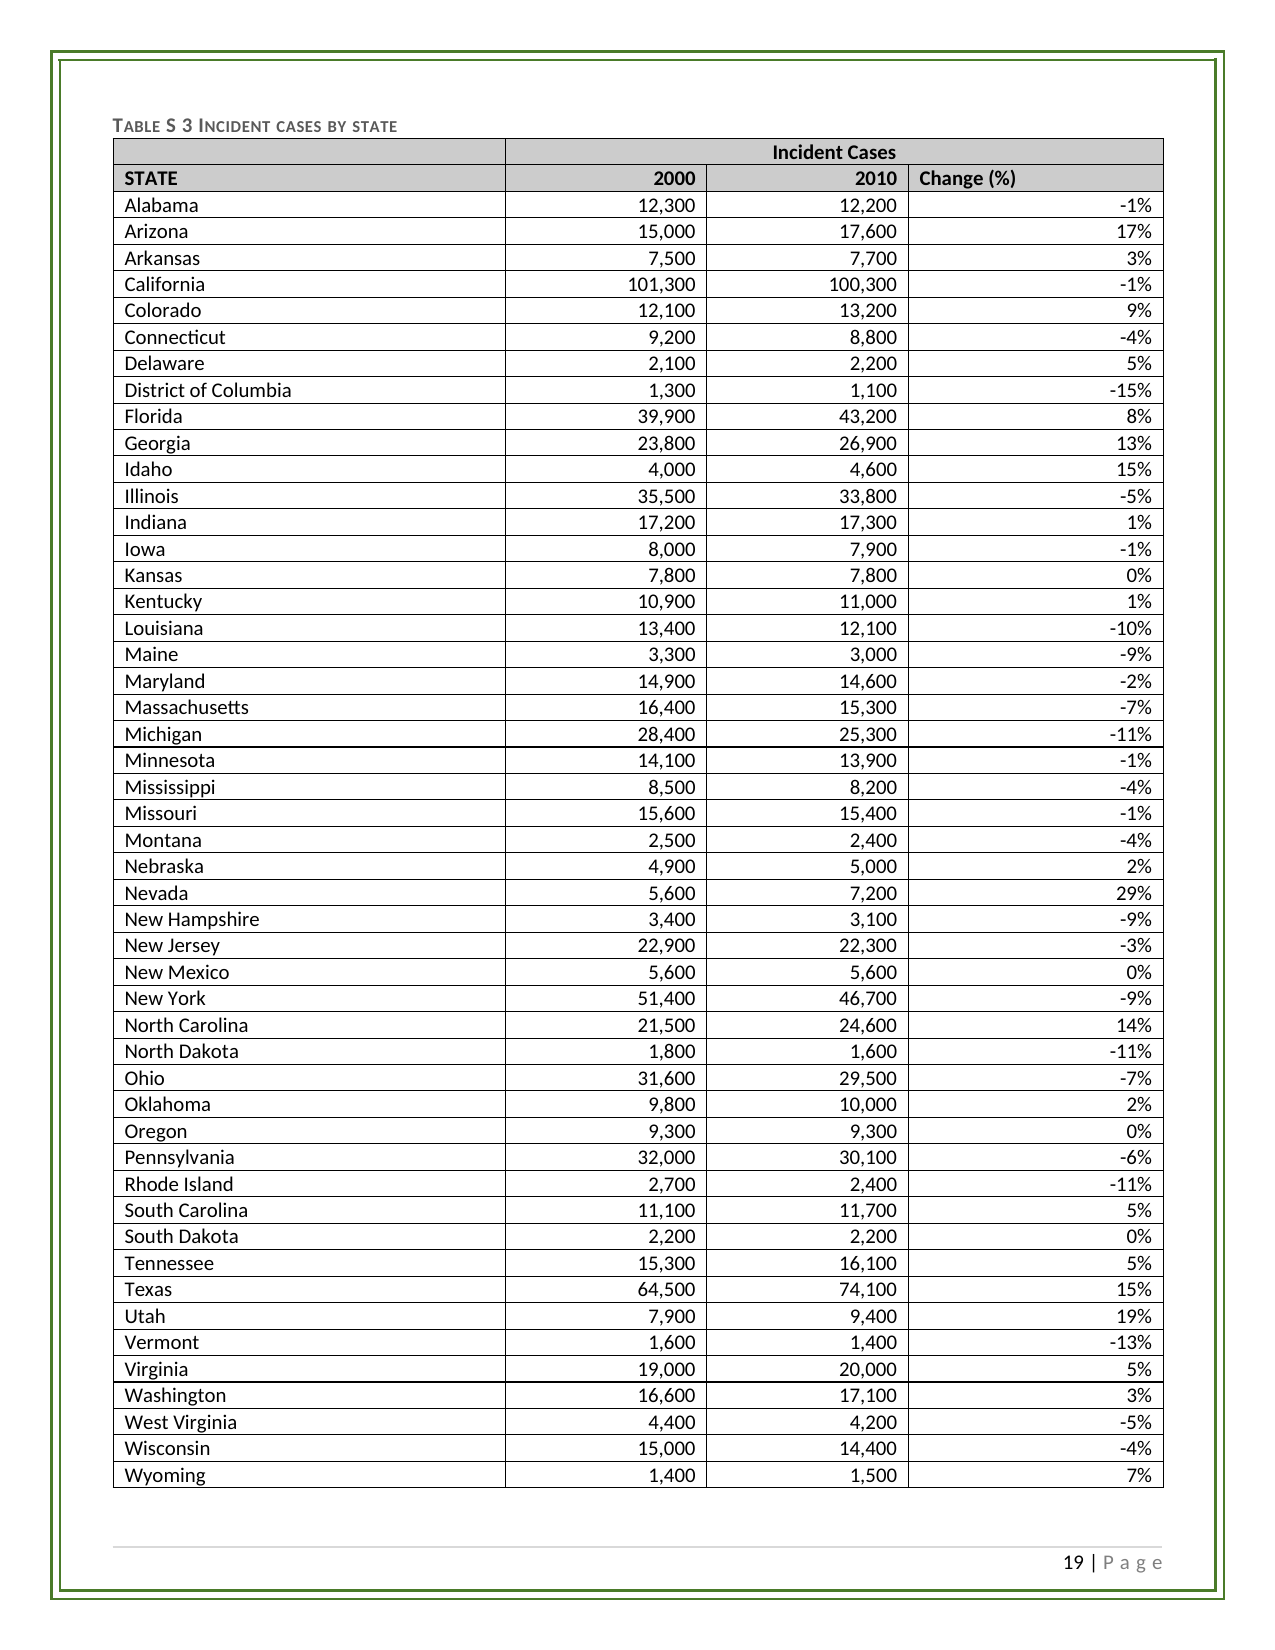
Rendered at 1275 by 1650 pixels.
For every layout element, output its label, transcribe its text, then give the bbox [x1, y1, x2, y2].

table_cell 23,800 [506, 430, 706, 455]
table_cell 1,500 [707, 1462, 908, 1487]
table_cell 31,600 [506, 1065, 706, 1090]
table_cell Arkansas [114, 245, 505, 270]
table_cell Kentucky [114, 589, 505, 614]
table_cell 13,400 [506, 615, 706, 641]
table_cell 17% [909, 218, 1163, 244]
table_cell 4,200 [707, 1409, 908, 1434]
table_cell 2,500 [506, 827, 706, 852]
table_cell 9,300 [707, 1118, 908, 1143]
table_cell -2% [909, 668, 1163, 693]
table_cell -3% [909, 933, 1163, 958]
table_cell 1% [909, 589, 1163, 614]
table_cell 11,000 [707, 589, 908, 614]
table_cell 0% [909, 1224, 1163, 1249]
table_cell 2,700 [506, 1171, 706, 1196]
table_cell 0% [909, 959, 1163, 984]
table_cell Virginia [114, 1356, 505, 1381]
table_cell 3,400 [506, 906, 706, 932]
table_cell Iowa [114, 536, 505, 561]
table_cell Ohio [114, 1065, 505, 1090]
table_cell Montana [114, 827, 505, 852]
table_cell Nevada [114, 880, 505, 905]
table_cell Vermont [114, 1330, 505, 1355]
table_cell 43,200 [707, 404, 908, 429]
table_cell 2% [909, 853, 1163, 879]
table_cell -11% [909, 721, 1163, 746]
table_cell 29,500 [707, 1065, 908, 1090]
table_cell Oklahoma [114, 1091, 505, 1117]
table_cell 15,600 [506, 800, 706, 826]
table_cell 19% [909, 1303, 1163, 1328]
table_cell New Mexico [114, 959, 505, 984]
table_cell 100,300 [707, 271, 908, 297]
table_cell 11,700 [707, 1197, 908, 1223]
table_cell Delaware [114, 351, 505, 376]
table_cell 9% [909, 298, 1163, 323]
table_cell 2,100 [506, 351, 706, 376]
table_header [114, 139, 505, 164]
table_cell 14,100 [506, 748, 706, 773]
table_cell Minnesota [114, 748, 505, 773]
table_cell 16,600 [506, 1383, 706, 1408]
table_cell -11% [909, 1171, 1163, 1196]
table_cell 3% [909, 1383, 1163, 1408]
table_cell Connecticut [114, 324, 505, 349]
table_cell 24,600 [707, 1012, 908, 1037]
table_cell 15,300 [506, 1250, 706, 1276]
table_cell 14% [909, 1012, 1163, 1037]
table_cell 17,200 [506, 509, 706, 535]
table_cell 7,900 [707, 536, 908, 561]
table_cell Colorado [114, 298, 505, 323]
table_cell Arizona [114, 218, 505, 244]
table_cell Missouri [114, 800, 505, 826]
table_cell -1% [909, 271, 1163, 297]
table_cell 10,900 [506, 589, 706, 614]
table_cell 5,600 [707, 959, 908, 984]
table_cell New Jersey [114, 933, 505, 958]
table_cell 9,800 [506, 1091, 706, 1117]
table_cell 13,900 [707, 748, 908, 773]
table_cell 39,900 [506, 404, 706, 429]
table_cell 21,500 [506, 1012, 706, 1037]
table_cell -1% [909, 748, 1163, 773]
table_cell -11% [909, 1039, 1163, 1064]
table_cell 4,400 [506, 1409, 706, 1434]
table_cell 12,100 [707, 615, 908, 641]
table_cell 5,600 [506, 880, 706, 905]
table_cell 26,900 [707, 430, 908, 455]
table_cell 11,100 [506, 1197, 706, 1223]
table_cell 7,700 [707, 245, 908, 270]
table_cell -4% [909, 324, 1163, 349]
table_cell California [114, 271, 505, 297]
table_cell -6% [909, 1144, 1163, 1170]
table_cell Illinois [114, 483, 505, 508]
table_cell 4,600 [707, 456, 908, 482]
table_cell 5% [909, 1356, 1163, 1381]
table_cell Massachusetts [114, 695, 505, 720]
table_cell 33,800 [707, 483, 908, 508]
table_cell 8,500 [506, 774, 706, 799]
table_cell 74,100 [707, 1277, 908, 1302]
table_cell Mississippi [114, 774, 505, 799]
table_cell Georgia [114, 430, 505, 455]
table_cell -9% [909, 906, 1163, 932]
table_cell District of Columbia [114, 377, 505, 402]
table_cell 7,500 [506, 245, 706, 270]
table_cell 22,900 [506, 933, 706, 958]
table_cell 12,100 [506, 298, 706, 323]
table_cell 3,000 [707, 642, 908, 667]
table_cell 5,600 [506, 959, 706, 984]
table_cell 4,000 [506, 456, 706, 482]
table_cell STATE [114, 165, 505, 191]
table_cell New York [114, 986, 505, 1011]
table_cell Florida [114, 404, 505, 429]
table_cell 14,400 [707, 1435, 908, 1461]
table_cell 28,400 [506, 721, 706, 746]
table_cell 20,000 [707, 1356, 908, 1381]
table_cell -5% [909, 1409, 1163, 1434]
table_cell 29% [909, 880, 1163, 905]
table_cell 17,300 [707, 509, 908, 535]
table_cell 15% [909, 456, 1163, 482]
table_cell 1,300 [506, 377, 706, 402]
table_cell -7% [909, 695, 1163, 720]
table_cell 8,800 [707, 324, 908, 349]
table_cell 32,000 [506, 1144, 706, 1170]
table_cell Oregon [114, 1118, 505, 1143]
table_cell -9% [909, 642, 1163, 667]
table_cell 0% [909, 562, 1163, 588]
table_cell 8% [909, 404, 1163, 429]
table_cell Nebraska [114, 853, 505, 879]
table_cell 5% [909, 1197, 1163, 1223]
table_cell South Dakota [114, 1224, 505, 1249]
table_cell 101,300 [506, 271, 706, 297]
table_cell Alabama [114, 192, 505, 217]
table_cell 64,500 [506, 1277, 706, 1302]
table_cell 12,300 [506, 192, 706, 217]
table_cell 2,200 [506, 1224, 706, 1249]
table_cell 1,100 [707, 377, 908, 402]
table_cell New Hampshire [114, 906, 505, 932]
table_cell Indiana [114, 509, 505, 535]
table_cell Change (%) [909, 165, 1163, 191]
table_cell 7% [909, 1462, 1163, 1487]
table_cell Louisiana [114, 615, 505, 641]
table_cell 30,100 [707, 1144, 908, 1170]
table_cell 15,400 [707, 800, 908, 826]
table_cell 4,900 [506, 853, 706, 879]
table_cell 35,500 [506, 483, 706, 508]
table_cell 14,900 [506, 668, 706, 693]
table_cell 3,100 [707, 906, 908, 932]
table_cell -1% [909, 800, 1163, 826]
table_cell 5,000 [707, 853, 908, 879]
table_cell 15,300 [707, 695, 908, 720]
table_cell 1,600 [707, 1039, 908, 1064]
table_cell Pennsylvania [114, 1144, 505, 1170]
table_cell 3% [909, 245, 1163, 270]
table_cell 51,400 [506, 986, 706, 1011]
table_cell 1,400 [506, 1462, 706, 1487]
table_cell North Carolina [114, 1012, 505, 1037]
table_cell 7,900 [506, 1303, 706, 1328]
table_cell -4% [909, 774, 1163, 799]
table_cell 2% [909, 1091, 1163, 1117]
table_cell Wisconsin [114, 1435, 505, 1461]
table_cell 7,200 [707, 880, 908, 905]
table_cell Texas [114, 1277, 505, 1302]
table_cell 9,400 [707, 1303, 908, 1328]
table_cell 2,200 [707, 1224, 908, 1249]
table_cell 2,400 [707, 827, 908, 852]
table_cell 8,000 [506, 536, 706, 561]
table_cell -10% [909, 615, 1163, 641]
table_cell Utah [114, 1303, 505, 1328]
table_cell 7,800 [506, 562, 706, 588]
table_cell 15,000 [506, 1435, 706, 1461]
table_cell 15% [909, 1277, 1163, 1302]
table_cell 19,000 [506, 1356, 706, 1381]
table_cell Idaho [114, 456, 505, 482]
table_cell Washington [114, 1383, 505, 1408]
table_cell -1% [909, 192, 1163, 217]
table_cell -7% [909, 1065, 1163, 1090]
table_cell Kansas [114, 562, 505, 588]
table_cell 3,300 [506, 642, 706, 667]
table_cell 10,000 [707, 1091, 908, 1117]
table_cell -13% [909, 1330, 1163, 1355]
table_cell 0% [909, 1118, 1163, 1143]
table_cell 16,400 [506, 695, 706, 720]
table_cell Maine [114, 642, 505, 667]
table_cell 8,200 [707, 774, 908, 799]
table_cell 15,000 [506, 218, 706, 244]
table_cell 1% [909, 509, 1163, 535]
table_cell Tennessee [114, 1250, 505, 1276]
table_cell 17,600 [707, 218, 908, 244]
table_cell 13,200 [707, 298, 908, 323]
table_cell West Virginia [114, 1409, 505, 1434]
table_cell 5% [909, 1250, 1163, 1276]
table_cell -1% [909, 536, 1163, 561]
table_cell 7,800 [707, 562, 908, 588]
table_cell -4% [909, 1435, 1163, 1461]
table_cell 14,600 [707, 668, 908, 693]
table_cell -15% [909, 377, 1163, 402]
table_cell 2,200 [707, 351, 908, 376]
table_cell 1,600 [506, 1330, 706, 1355]
table_cell North Dakota [114, 1039, 505, 1064]
table_cell Michigan [114, 721, 505, 746]
table_cell Wyoming [114, 1462, 505, 1487]
table_cell 9,300 [506, 1118, 706, 1143]
table_cell 1,400 [707, 1330, 908, 1355]
table_cell 25,300 [707, 721, 908, 746]
table_header Incident Cases [506, 139, 1163, 164]
table_cell 22,300 [707, 933, 908, 958]
table_cell 2,400 [707, 1171, 908, 1196]
table_cell 5% [909, 351, 1163, 376]
table_cell 1,800 [506, 1039, 706, 1064]
table_cell 2000 [506, 165, 706, 191]
table_cell South Carolina [114, 1197, 505, 1223]
table_cell 12,200 [707, 192, 908, 217]
table_cell 17,100 [707, 1383, 908, 1408]
table_cell 9,200 [506, 324, 706, 349]
table_cell 13% [909, 430, 1163, 455]
table_cell -5% [909, 483, 1163, 508]
table_cell 46,700 [707, 986, 908, 1011]
table_cell Maryland [114, 668, 505, 693]
table_cell 2010 [707, 165, 908, 191]
table_cell Rhode Island [114, 1171, 505, 1196]
table_cell -9% [909, 986, 1163, 1011]
table_cell -4% [909, 827, 1163, 852]
table_cell 16,100 [707, 1250, 908, 1276]
